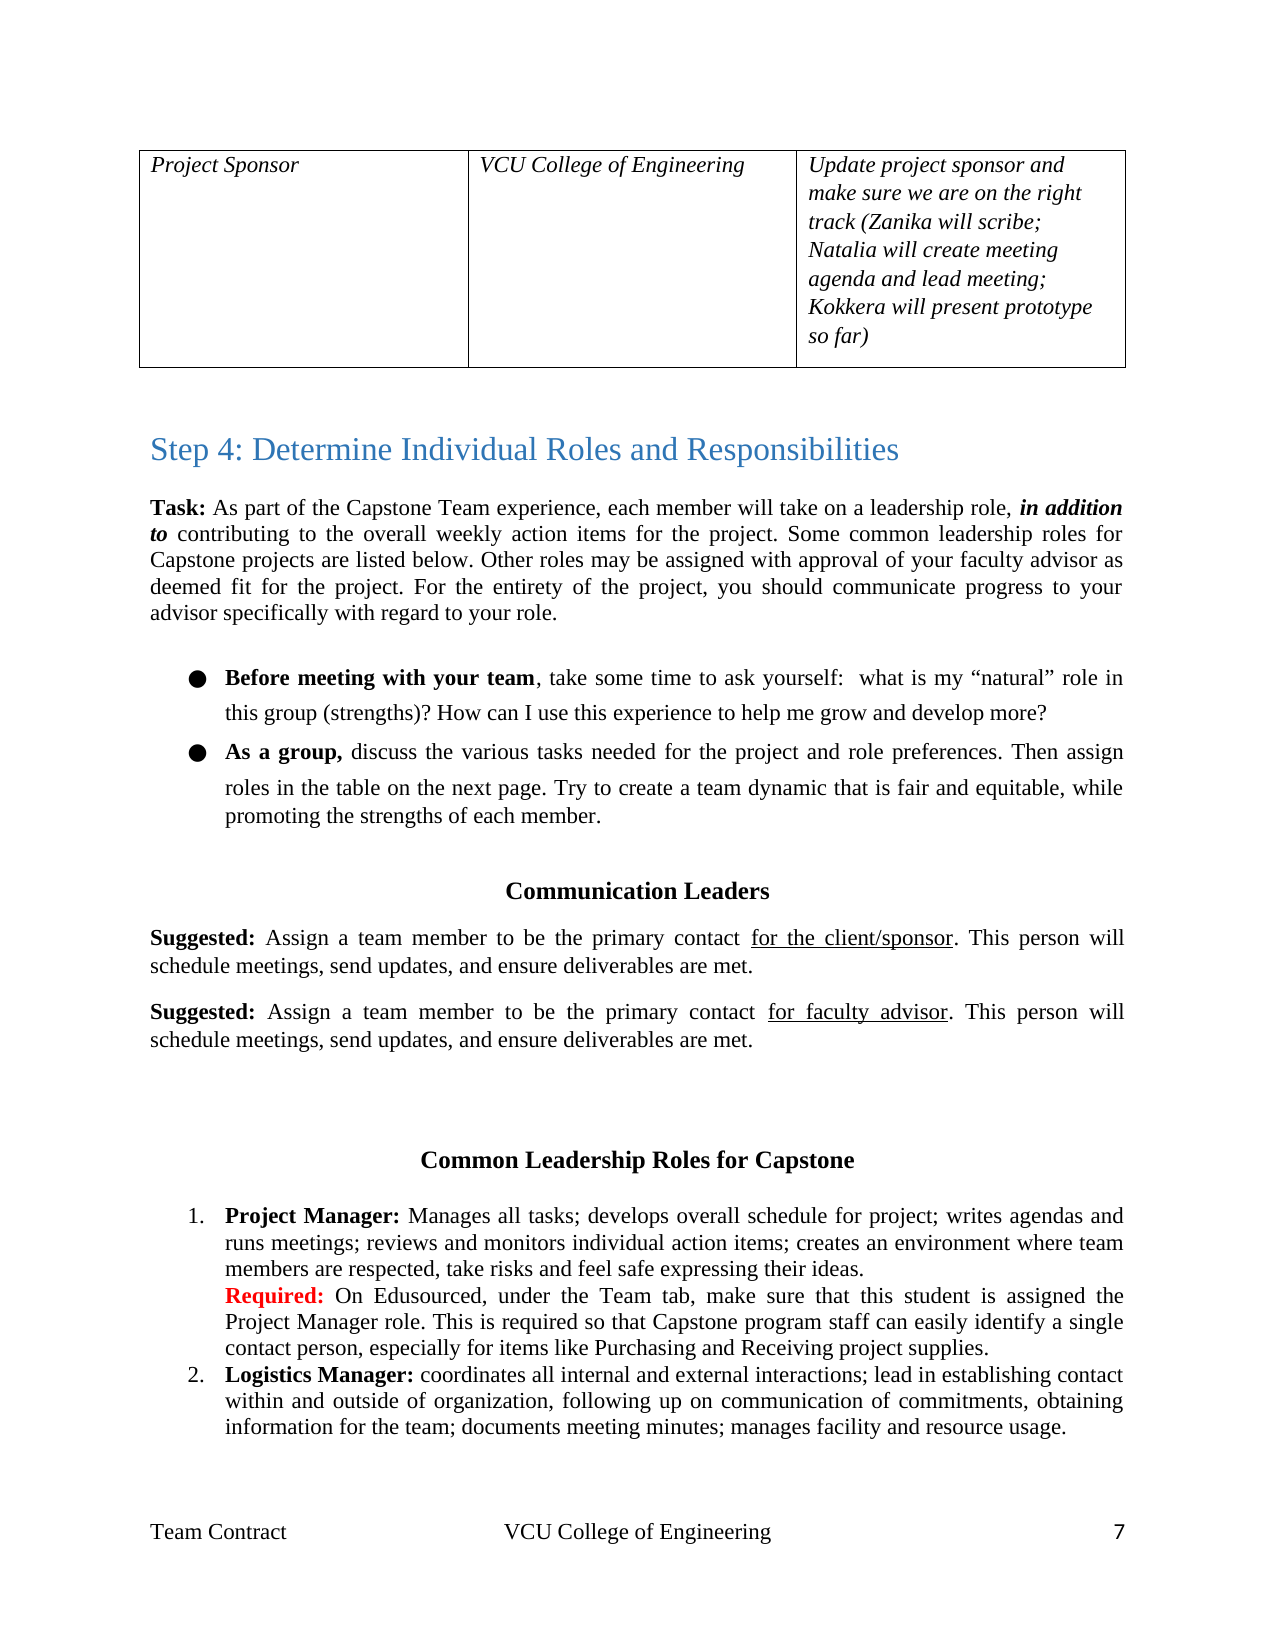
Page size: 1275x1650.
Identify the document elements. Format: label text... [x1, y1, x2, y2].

list Logistics Manager: coordinates all internal and external interactions; lead in establishing contact within and outside of organization, following up on communication of commitments, obtaining information for the team; documents meeting minutes; manages facility and resource usage. [187, 1361, 1125, 1440]
text Common Leadership Roles for Capstone [150, 1145, 1125, 1174]
table_cell VCU College of Engineering [469, 151, 796, 367]
list Before meeting with your team, take some time to ask yourself: what is my “natural” role in this group (strengths)? How can I use this experience to help me grow and develop more? [187, 652, 1125, 725]
table_cell Update project sponsor and make sure we are on the right track (Zanika will scribe; Natalia will create meeting agenda and lead meeting; Kokkera will present prototype so far) [797, 151, 1125, 367]
list As a group, discuss the various tasks needed for the project and role preferences. Then assign roles in the table on the next page. Try to create a team dynamic that is fair and equitable, while promoting the strengths of each member. [187, 725, 1125, 829]
list Project Manager: Manages all tasks; develops overall schedule for project; writes agendas and runs meetings; reviews and monitors individual action items; creates an environment where team members are respected, take risks and feel safe expressing their ideas. [187, 1203, 1125, 1282]
text Required: On Edusourced, under the Team tab, make sure that this student is assigned the Project Manager role. This is required so that Capstone program staff can easily identify a single contact person, especially for items like Purchasing and Receiving project supplies. [225, 1282, 1125, 1361]
table_cell Project Sponsor [140, 151, 468, 367]
text Task: As part of the Capstone Team experience, each member will take on a leadership role, in addition to contributing to the overall weekly action items for the project. Some common leadership roles for Capstone projects are listed below. Other roles may be assigned with approval of your faculty advisor as deemed fit for the project. For the entirety of the project, you should communicate progress to your advisor specifically with regard to your role. [150, 494, 1125, 625]
text Communication Leaders [150, 876, 1125, 905]
text Suggested: Assign a team member to be the primary contact for faculty advisor. This person will schedule meetings, send updates, and ensure deliverables are met. [150, 998, 1125, 1052]
text Suggested: Assign a team member to be the primary contact for the client/sponsor. This person will schedule meetings, send updates, and ensure deliverables are met. [150, 924, 1125, 979]
subtitle Step 4: Determine Individual Roles and Responsibilities [150, 429, 1125, 467]
